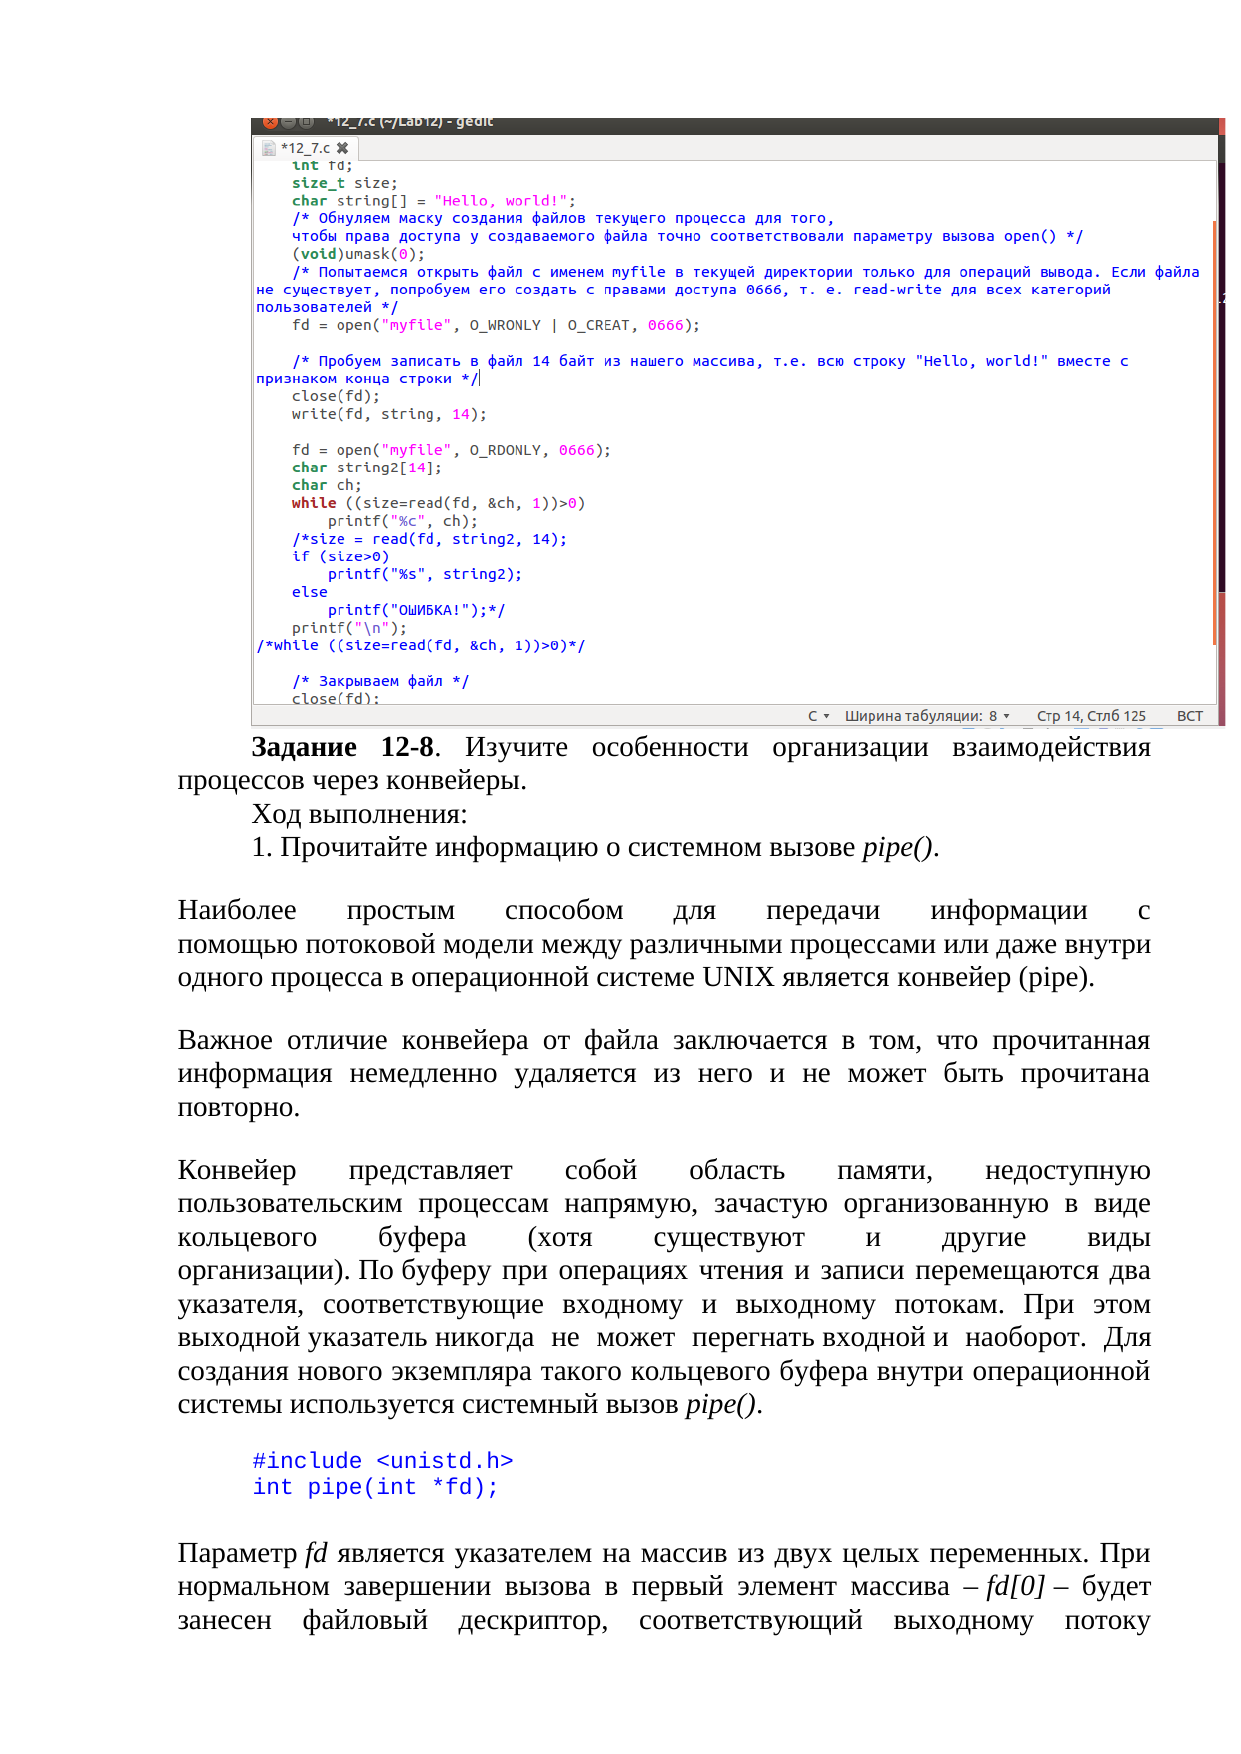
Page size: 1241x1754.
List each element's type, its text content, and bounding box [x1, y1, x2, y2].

text Важное отличие конвейера от файла заключается в том, что прочитанная информация немедленно удаляется из него и не может быть прочитана повторно. [177, 1022, 1152, 1123]
text 1. Прочитайте информацию о системном вызове pipe(). [177, 829, 1152, 863]
text int pipe(int *fd); [252, 1475, 1152, 1501]
text Задание 12-8. Изучите особенности организации взаимодействия процессов через конвейеры. [177, 729, 1152, 796]
text Ход выполнения: [177, 796, 1152, 829]
text #include <unistd.h> [252, 1449, 1152, 1475]
text Конвейер представляет собой область памяти, недоступную пользовательским процессам напрямую, зачастую организованную в виде кольцевого буфера (хотя существуют и другие виды организации). По буферу при операциях чтения и записи перемещаются два указателя, соответствующие входному и выходному потокам. При этом выходной указатель никогда не может перегнать входной и наоборот. Для создания нового экземпляра такого кольцевого буфера внутри операционной системы используется системный вызов pipe(). [177, 1152, 1152, 1420]
text Наиболее простым способом для передачи информации с помощью потоковой модели между различными процессами или даже внутри одного процесса в операционной системе UNIX является конвейер (pipe). [177, 892, 1152, 993]
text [177, 1535, 1152, 1635]
picture [251, 118, 1226, 729]
